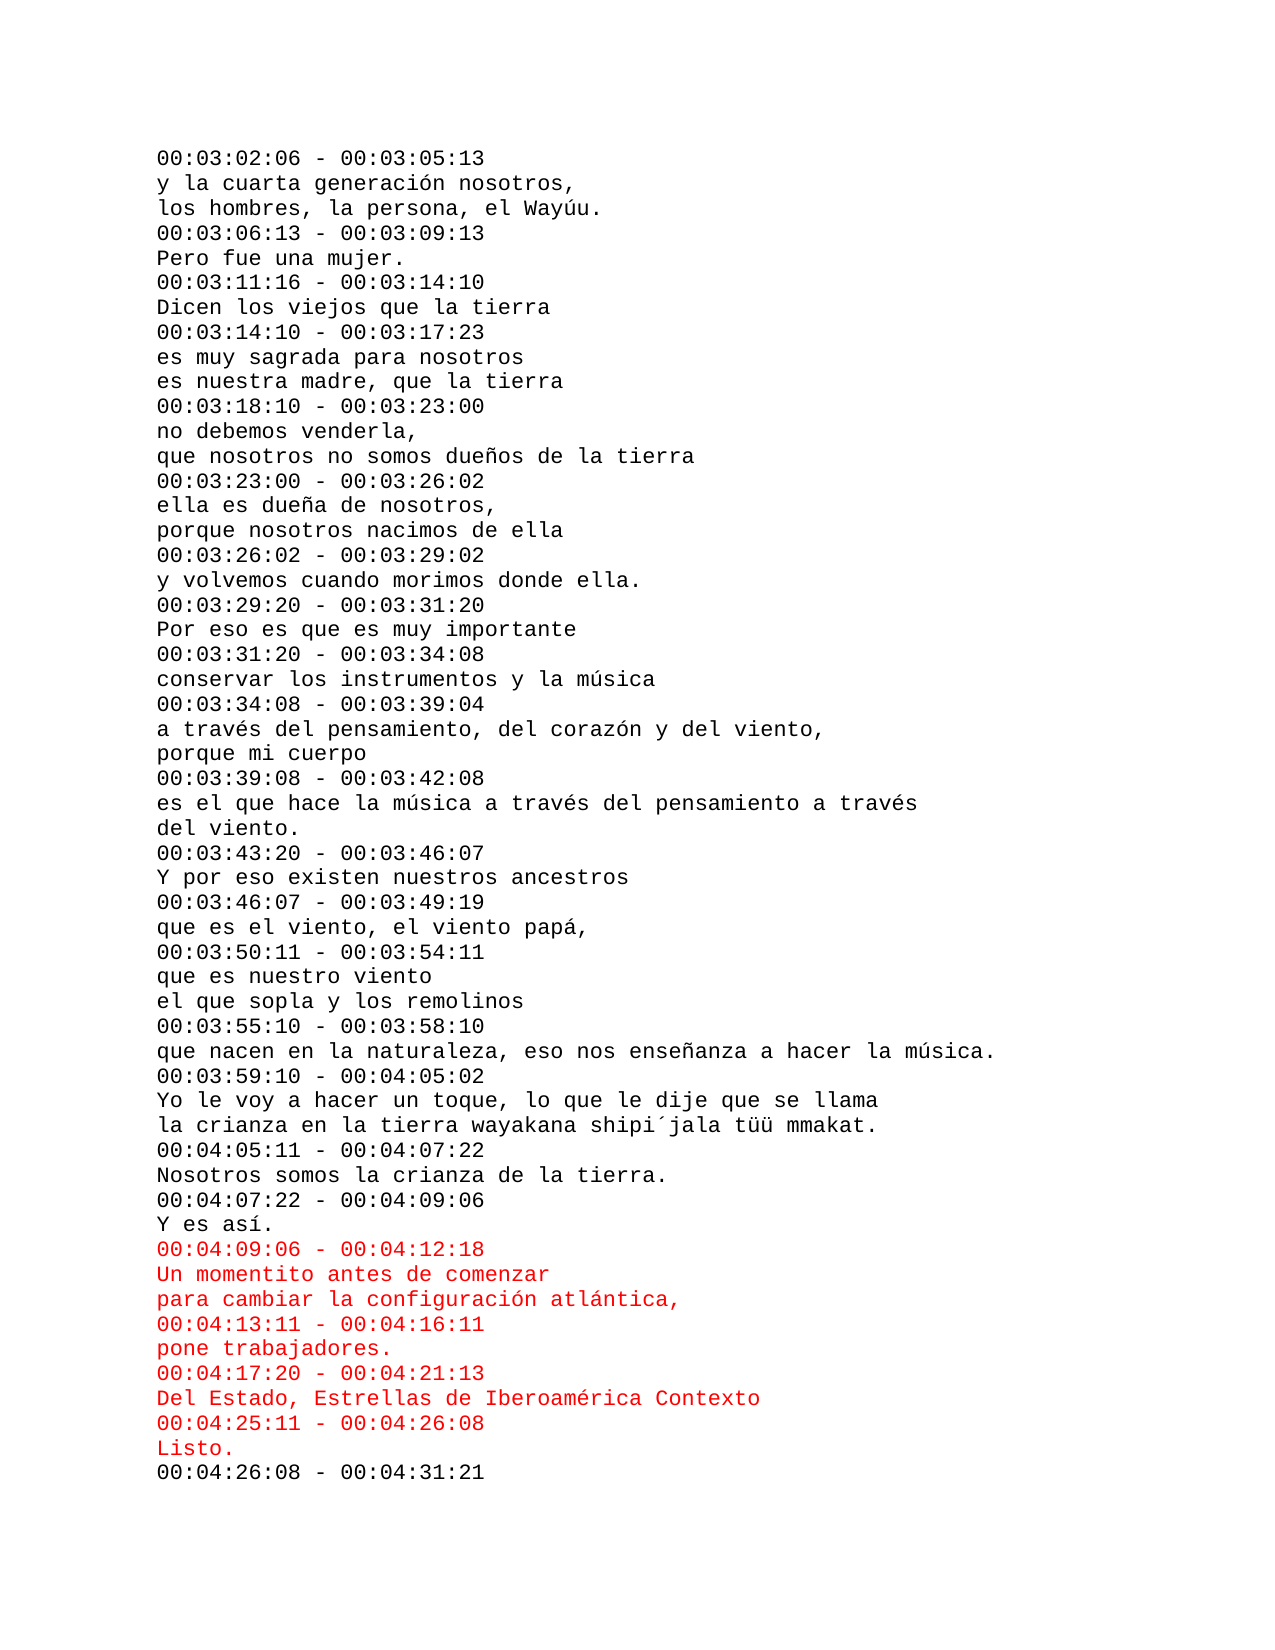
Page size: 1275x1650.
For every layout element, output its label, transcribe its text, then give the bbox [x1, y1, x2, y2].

text para cambiar la configuración atlántica, [156, 1288, 1118, 1313]
text 00:04:09:06 - 00:04:12:18 [156, 1238, 1118, 1263]
text 00:03:31:20 - 00:03:34:08 [156, 643, 1118, 668]
text Yo le voy a hacer un toque, lo que le dije que se llama [156, 1090, 1118, 1114]
text Listo. [156, 1437, 1118, 1462]
text pone trabajadores. [156, 1338, 1118, 1362]
text es muy sagrada para nosotros [156, 346, 1118, 371]
text 00:03:18:10 - 00:03:23:00 [156, 396, 1118, 420]
text los hombres, la persona, el Wayúu. [156, 197, 1118, 222]
text 00:03:06:13 - 00:03:09:13 [156, 222, 1118, 247]
text 00:03:39:08 - 00:03:42:08 [156, 767, 1118, 792]
text 00:03:34:08 - 00:03:39:04 [156, 693, 1118, 718]
text Dicen los viejos que la tierra [156, 296, 1118, 321]
text 00:03:23:00 - 00:03:26:02 [156, 470, 1118, 495]
text Y es así. [156, 1214, 1118, 1238]
text 00:04:25:11 - 00:04:26:08 [156, 1412, 1118, 1437]
text 00:04:05:11 - 00:04:07:22 [156, 1139, 1118, 1164]
text 00:04:26:08 - 00:04:31:21 [156, 1462, 1118, 1486]
text 00:03:26:02 - 00:03:29:02 [156, 544, 1118, 569]
text la crianza en la tierra wayakana shipi´jala tüü mmakat. [156, 1114, 1118, 1139]
text 00:03:46:07 - 00:03:49:19 [156, 891, 1118, 916]
text Y por eso existen nuestros ancestros [156, 867, 1118, 891]
text no debemos venderla, [156, 420, 1118, 445]
text 00:04:17:20 - 00:04:21:13 [156, 1362, 1118, 1387]
text 00:03:59:10 - 00:04:05:02 [156, 1065, 1118, 1090]
text Un momentito antes de comenzar [156, 1263, 1118, 1288]
text Por eso es que es muy importante [156, 619, 1118, 643]
text 00:03:43:20 - 00:03:46:07 [156, 842, 1118, 867]
text 00:03:11:16 - 00:03:14:10 [156, 272, 1118, 296]
text conservar los instrumentos y la música [156, 668, 1118, 693]
text porque mi cuerpo [156, 743, 1118, 767]
text 00:03:02:06 - 00:03:05:13 [156, 148, 1118, 172]
text es nuestra madre, que la tierra [156, 371, 1118, 396]
text Nosotros somos la crianza de la tierra. [156, 1164, 1118, 1189]
text 00:03:55:10 - 00:03:58:10 [156, 1015, 1118, 1040]
text 00:03:14:10 - 00:03:17:23 [156, 321, 1118, 346]
text 00:04:07:22 - 00:04:09:06 [156, 1189, 1118, 1214]
text que es nuestro viento [156, 966, 1118, 991]
text que nosotros no somos dueños de la tierra [156, 445, 1118, 470]
text a través del pensamiento, del corazón y del viento, [156, 718, 1118, 743]
text es el que hace la música a través del pensamiento a través [156, 792, 1118, 817]
text ella es dueña de nosotros, [156, 495, 1118, 519]
text 00:03:29:20 - 00:03:31:20 [156, 594, 1118, 619]
text Pero fue una mujer. [156, 247, 1118, 272]
text el que sopla y los remolinos [156, 991, 1118, 1015]
text del viento. [156, 817, 1118, 842]
text porque nosotros nacimos de ella [156, 519, 1118, 544]
text Del Estado, Estrellas de Iberoamérica Contexto [156, 1387, 1118, 1412]
text que es el viento, el viento papá, [156, 916, 1118, 941]
text y la cuarta generación nosotros, [156, 172, 1118, 197]
text que nacen en la naturaleza, eso nos enseñanza a hacer la música. [156, 1040, 1118, 1065]
text 00:03:50:11 - 00:03:54:11 [156, 941, 1118, 966]
text y volvemos cuando morimos donde ella. [156, 569, 1118, 594]
text 00:04:13:11 - 00:04:16:11 [156, 1313, 1118, 1338]
